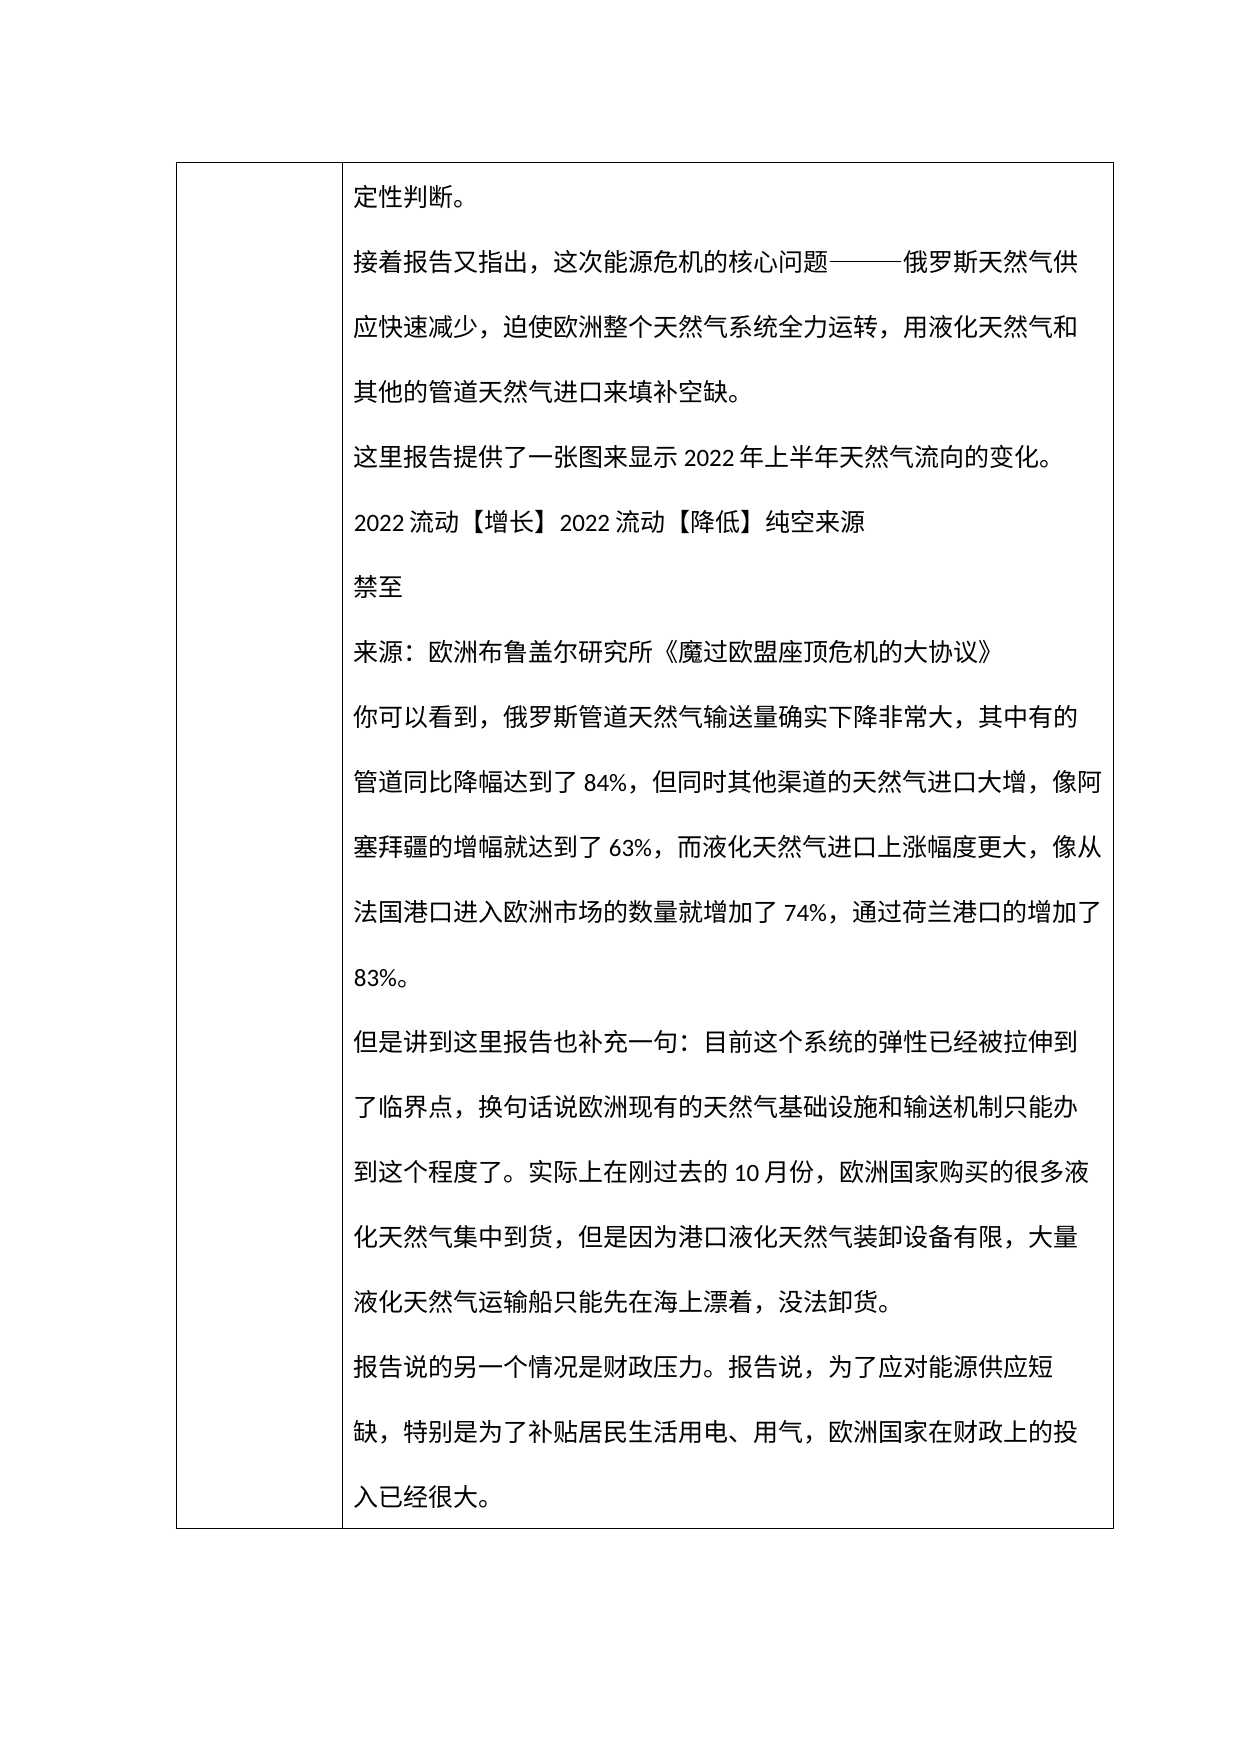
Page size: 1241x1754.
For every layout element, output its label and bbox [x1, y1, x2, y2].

table_cell [343, 163, 1113, 1528]
table_cell [177, 163, 342, 1528]
